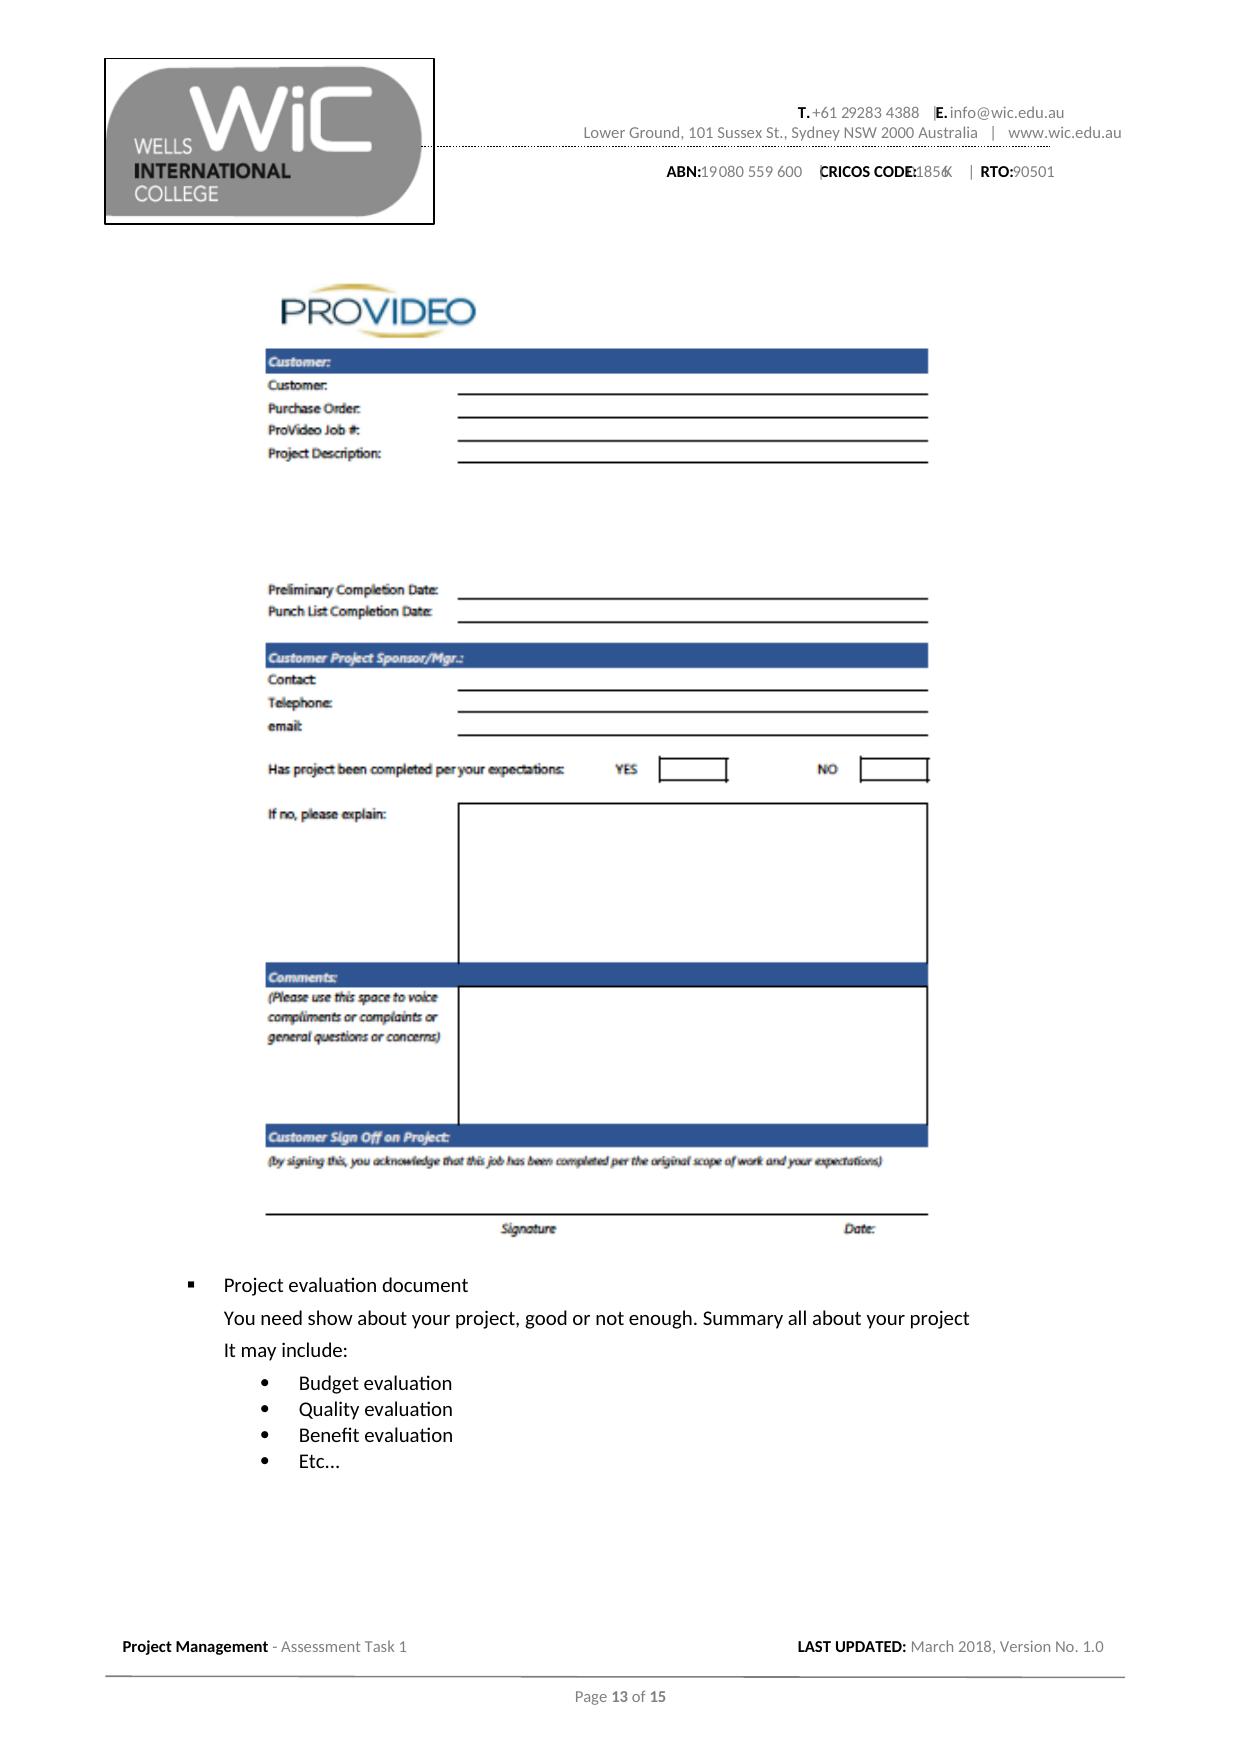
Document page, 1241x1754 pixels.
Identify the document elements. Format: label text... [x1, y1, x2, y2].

picture [106, 59, 433, 223]
list Etc... [261, 1449, 1088, 1474]
list Budget evaluation [261, 1370, 1088, 1396]
list Quality evaluation [261, 1396, 1088, 1422]
text It may include: [223, 1338, 1088, 1363]
list Benefit evaluation [261, 1423, 1088, 1448]
picture [223, 252, 968, 1266]
text You need show about your project, good or not enough. Summary all about your project [223, 1305, 1088, 1331]
list Project evaluation document [186, 1272, 1088, 1298]
